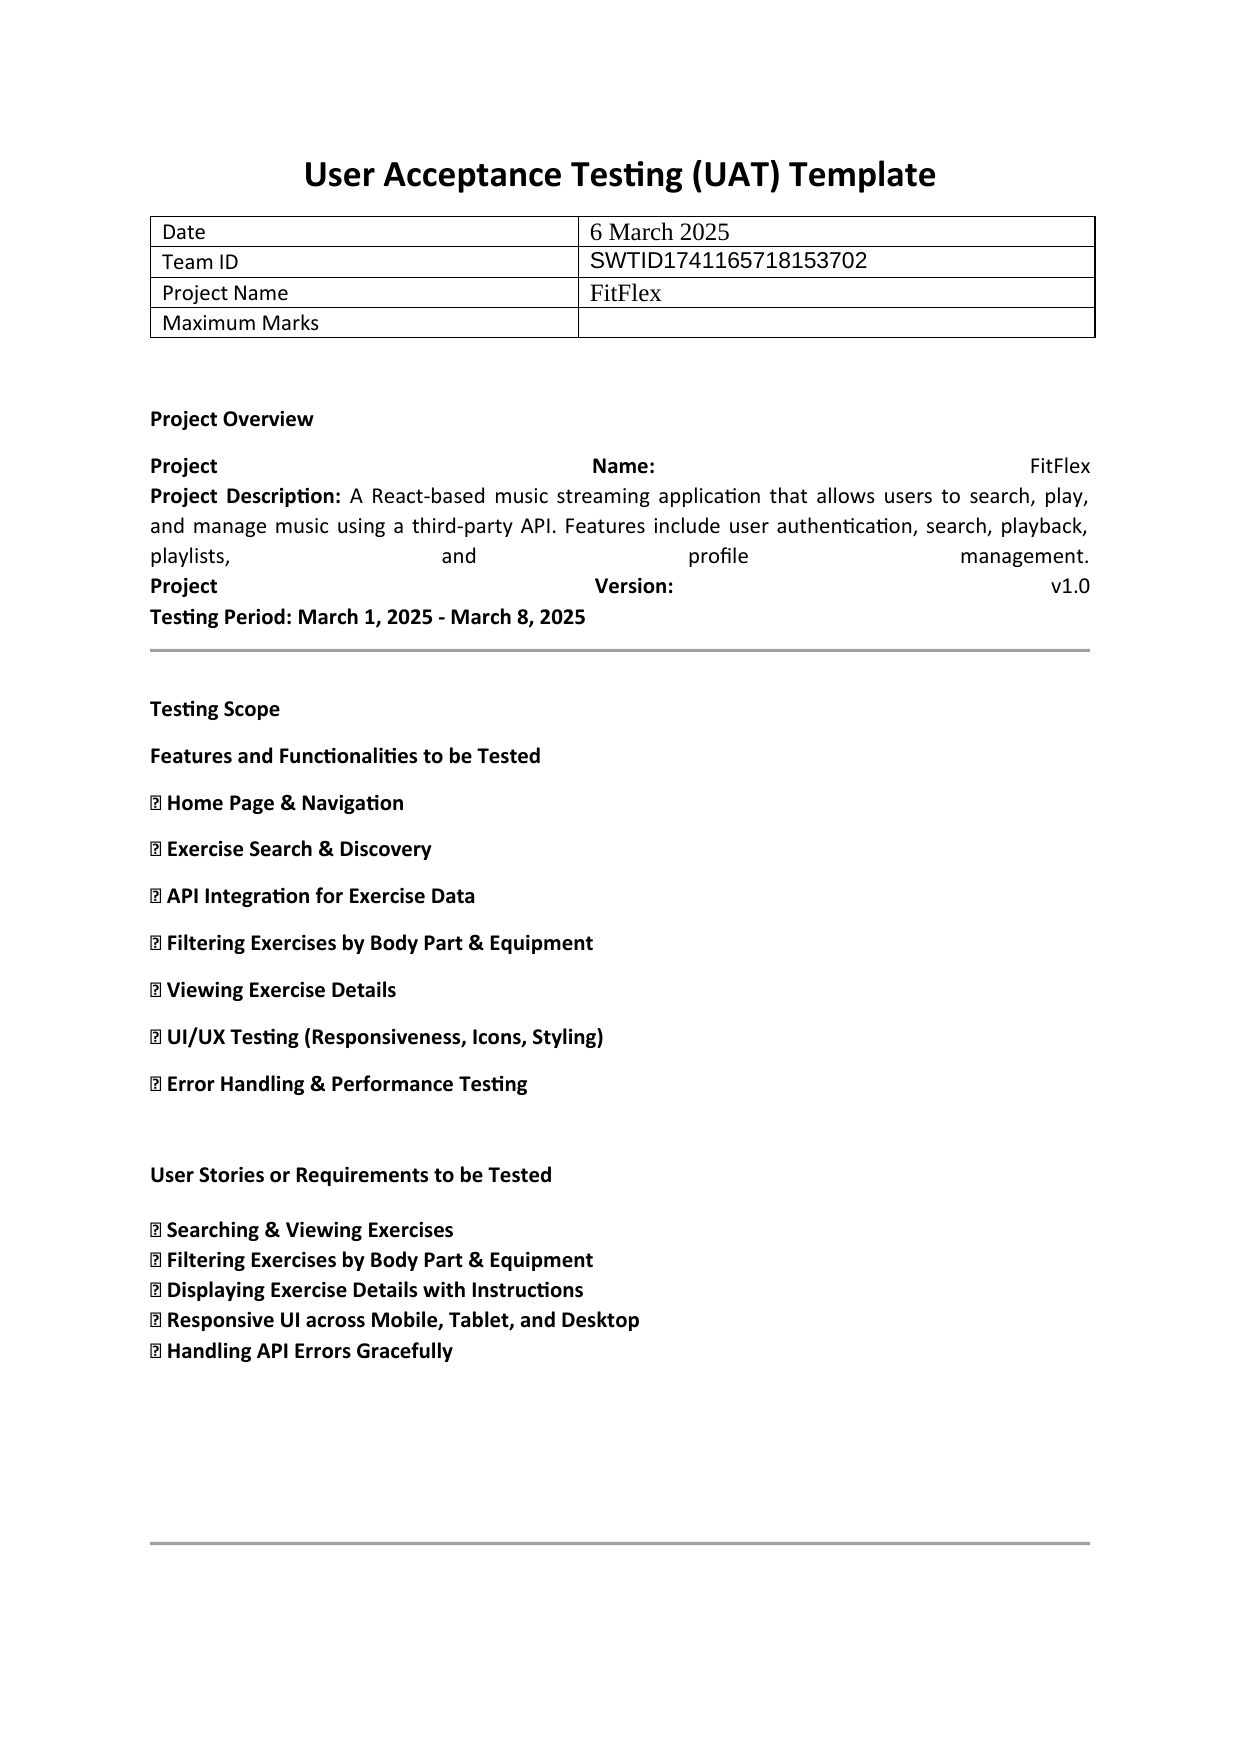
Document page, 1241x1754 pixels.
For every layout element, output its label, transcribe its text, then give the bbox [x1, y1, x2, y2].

text User Stories or Requirements to be Tested [150, 1160, 1090, 1188]
text ✅ Exercise Search & Discovery [150, 834, 1090, 862]
text ✅ Filtering Exercises by Body Part & Equipment [150, 928, 1090, 956]
table_cell FitFlex [579, 278, 1094, 307]
text 📌 Searching & Viewing Exercises 📌 Filtering Exercises by Body Part & Equipment 📌 Displaying Exercise Details with Instructions 📌 Responsive UI across Mobile, Tablet, and Desktop 📌 Handling API Errors Gracefully [150, 1215, 1090, 1364]
text Project Name: FitFlex Project Description: A React-based music streaming application that allows users to search, play, and manage music using a third-party API. Features include user authentication, search, playback, playlists, and profile management. Project Version: v1.0 Testing Period: March 1, 2025 - March 8, 2025 [150, 451, 1090, 630]
text Testing Scope [150, 694, 1090, 722]
table_header 6 March 2025 [579, 217, 1094, 246]
text User Acceptance Testing (UAT) Template [150, 150, 1090, 196]
table_cell Team ID [151, 247, 578, 277]
table_cell Maximum Marks [151, 308, 578, 337]
text Project Overview [150, 404, 1090, 432]
table_cell Project Name [151, 278, 578, 307]
text Features and Functionalities to be Tested [150, 741, 1090, 769]
text ✅ UI/UX Testing (Responsiveness, Icons, Styling) [150, 1022, 1090, 1050]
table_cell SWTID1741165718153702 [579, 247, 1094, 277]
table_cell [579, 308, 1094, 337]
text ✅ API Integration for Exercise Data [150, 881, 1090, 909]
text ✅ Error Handling & Performance Testing [150, 1069, 1090, 1097]
text ✅ Home Page & Navigation [150, 788, 1090, 816]
text ✅ Viewing Exercise Details [150, 975, 1090, 1003]
table_header Date [151, 217, 578, 246]
